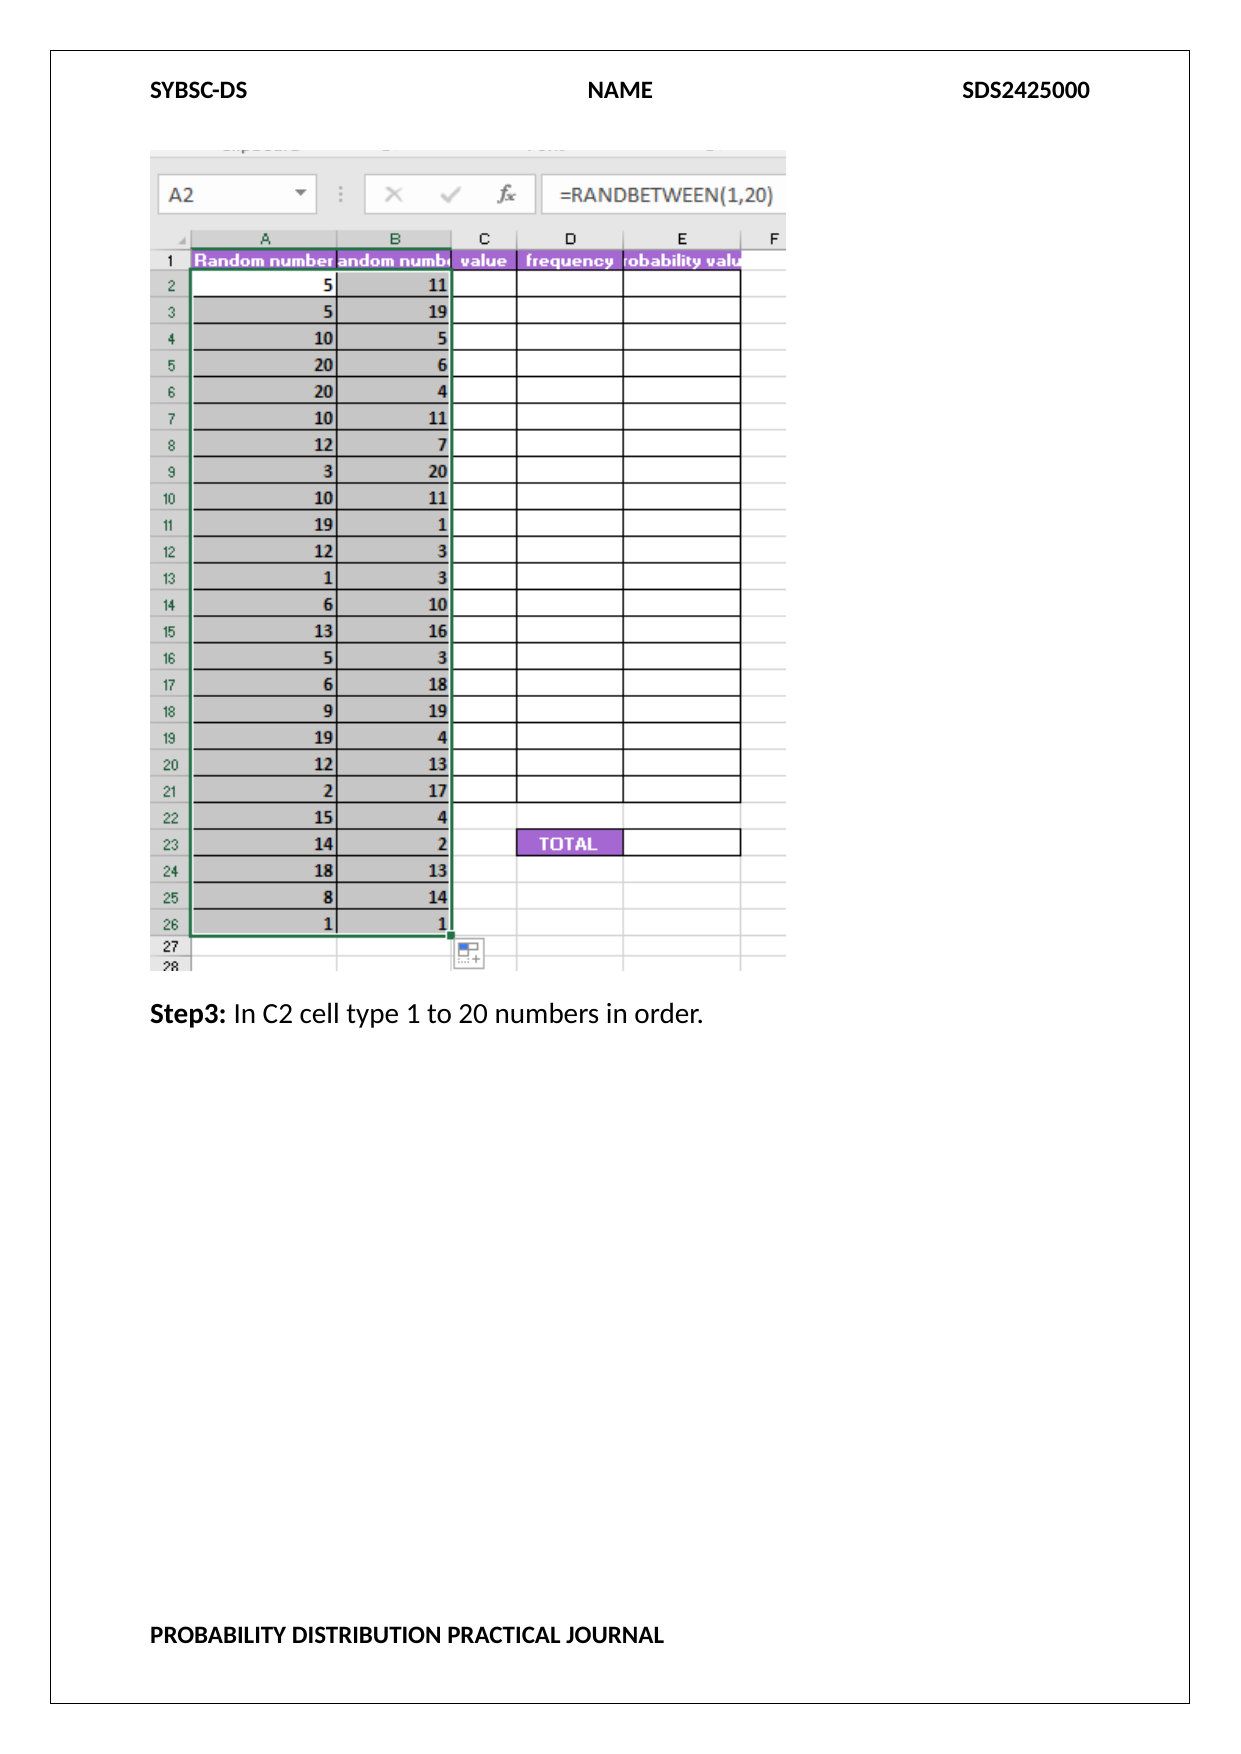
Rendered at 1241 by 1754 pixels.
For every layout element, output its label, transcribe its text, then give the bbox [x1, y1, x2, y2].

text Step3: In C2 cell type 1 to 20 numbers in order. [150, 995, 1154, 1031]
picture [150, 150, 787, 971]
